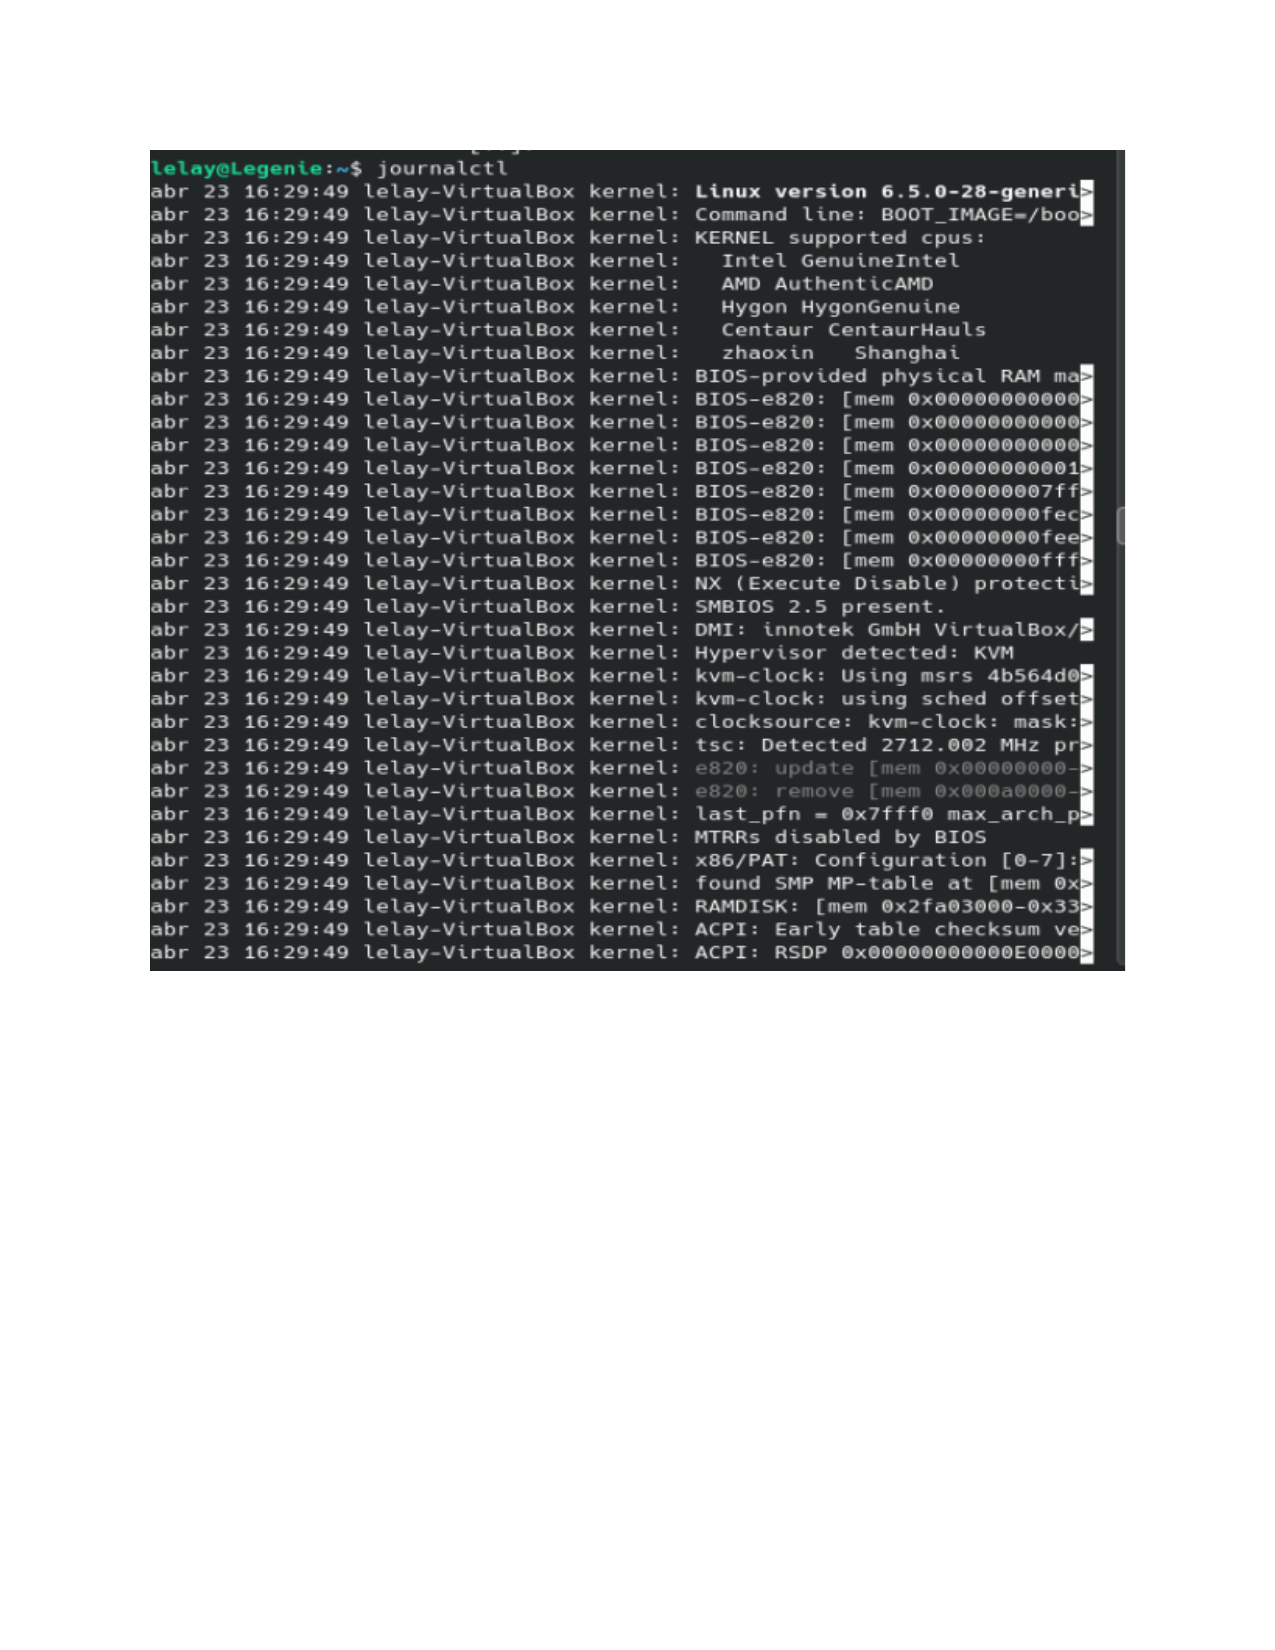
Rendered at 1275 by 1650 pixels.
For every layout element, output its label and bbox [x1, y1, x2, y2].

picture [150, 150, 1125, 971]
